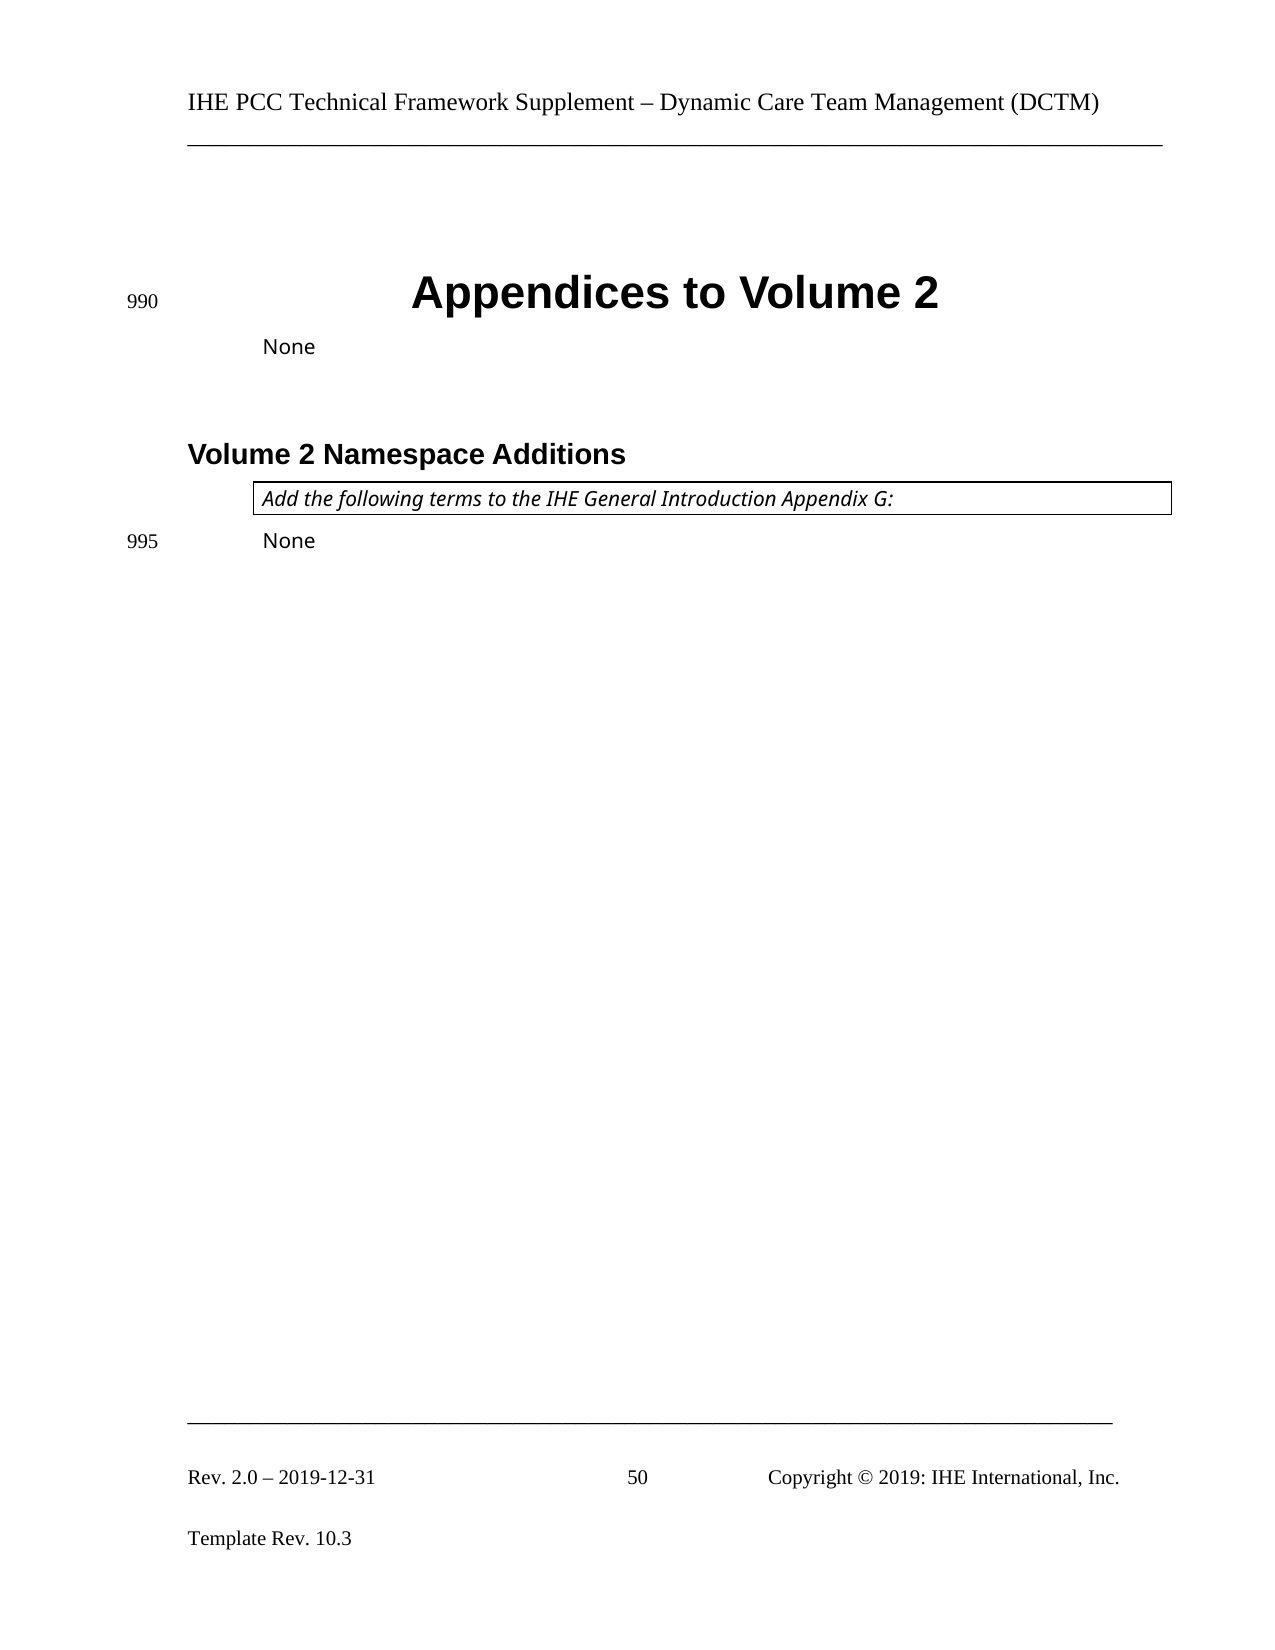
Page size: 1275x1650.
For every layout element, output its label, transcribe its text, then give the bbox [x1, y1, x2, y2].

text Add the following terms to the IHE General Introduction Appendix G: [254, 483, 1171, 514]
subtitle Volume 2 Namespace Additions [187, 437, 1162, 470]
title Appendices to Volume 2 [187, 266, 1162, 318]
text None [262, 527, 1162, 554]
text None [262, 332, 1162, 359]
